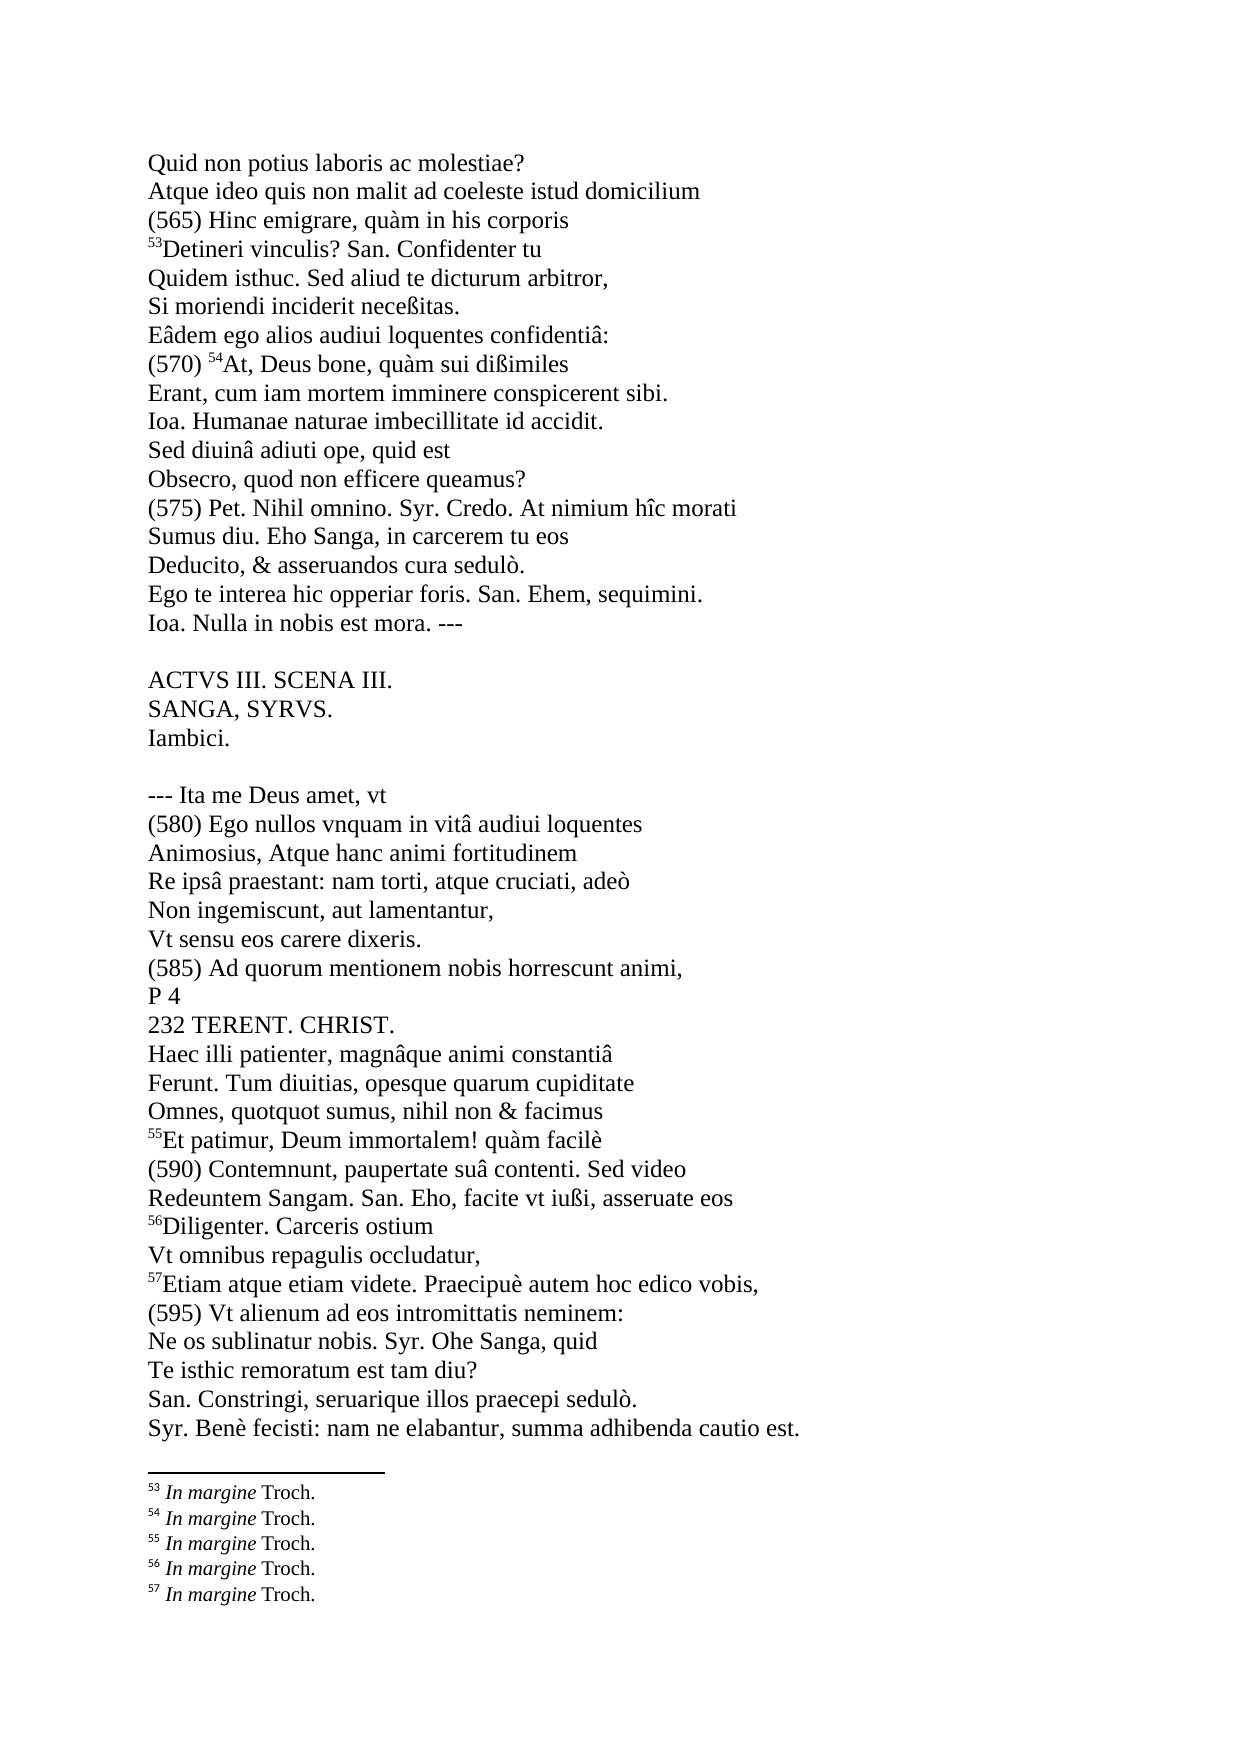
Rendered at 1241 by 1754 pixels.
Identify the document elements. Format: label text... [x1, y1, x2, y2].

text Iambici. [148, 723, 1093, 751]
text (590) Contemnunt, paupertate suâ contenti. Sed video [148, 1154, 1093, 1183]
text Diligenter. Carceris ostium [148, 1211, 1093, 1240]
text (565) Hinc emigrare, quàm in his corporis [148, 205, 1093, 234]
text Si moriendi inciderit neceßitas. [148, 291, 1093, 320]
text Sumus diu. Eho Sanga, in carcerem tu eos [148, 521, 1093, 550]
text Sed diuinâ adiuti ope, quid est [148, 435, 1093, 464]
text Etiam atque etiam videte. Praecipuè autem hoc edico vobis, [148, 1269, 1093, 1298]
text P 4 [148, 981, 1093, 1010]
text Atque ideo quis non malit ad coeleste istud domicilium [148, 176, 1093, 205]
text Ego te interea hic opperiar foris. San. Ehem, sequimini. [148, 579, 1093, 608]
text Quidem isthuc. Sed aliud te dicturum arbitror, [148, 263, 1093, 291]
text Redeuntem Sangam. San. Eho, facite vt iußi, asseruate eos [148, 1183, 1093, 1211]
text (575) Pet. Nihil omnino. Syr. Credo. At nimium hîc morati [148, 493, 1093, 521]
text Non ingemiscunt, aut lamentantur, [148, 895, 1093, 924]
text 232 TERENT. CHRIST. [148, 1010, 1093, 1039]
text (595) Vt alienum ad eos intromittatis neminem: [148, 1298, 1093, 1326]
text Ioa. Humanae naturae imbecillitate id accidit. [148, 406, 1093, 435]
text Haec illi patienter, magnâque animi constantiâ [148, 1039, 1093, 1068]
text Ioa. Nulla in nobis est mora. --- [148, 608, 1093, 636]
text (570) At, Deus bone, quàm sui dißimiles [148, 349, 1093, 378]
text (580) Ego nullos vnquam in vitâ audiui loquentes [148, 809, 1093, 838]
text Syr. Benè fecisti: nam ne elabantur, summa adhibenda cautio est. [148, 1413, 1093, 1441]
text Vt sensu eos carere dixeris. [148, 924, 1093, 953]
text ACTVS III. SCENA III. [148, 665, 1093, 694]
text Detineri vinculis? San. Confidenter tu [148, 234, 1093, 263]
text Vt omnibus repagulis occludatur, [148, 1240, 1093, 1269]
text Animosius, Atque hanc animi fortitudinem [148, 838, 1093, 866]
text Erant, cum iam mortem imminere conspicerent sibi. [148, 378, 1093, 406]
text Eâdem ego alios audiui loquentes confidentiâ: [148, 320, 1093, 349]
text San. Constringi, seruarique illos praecepi sedulò. [148, 1384, 1093, 1413]
text Obsecro, quod non efficere queamus? [148, 464, 1093, 493]
text Ne os sublinatur nobis. Syr. Ohe Sanga, quid [148, 1326, 1093, 1355]
text Omnes, quotquot sumus, nihil non & facimus [148, 1096, 1093, 1125]
text (585) Ad quorum mentionem nobis horrescunt animi, [148, 953, 1093, 981]
text Quid non potius laboris ac molestiae? [148, 148, 1093, 176]
text SANGA, SYRVS. [148, 694, 1093, 723]
text Et patimur, Deum immortalem! quàm facilè [148, 1125, 1093, 1154]
text Ferunt. Tum diuitias, opesque quarum cupiditate [148, 1068, 1093, 1096]
text Re ipsâ praestant: nam torti, atque cruciati, adeò [148, 866, 1093, 895]
text Deducito, & asseruandos cura sedulò. [148, 550, 1093, 579]
text Te isthic remoratum est tam diu? [148, 1355, 1093, 1384]
text --- Ita me Deus amet, vt [148, 780, 1093, 809]
